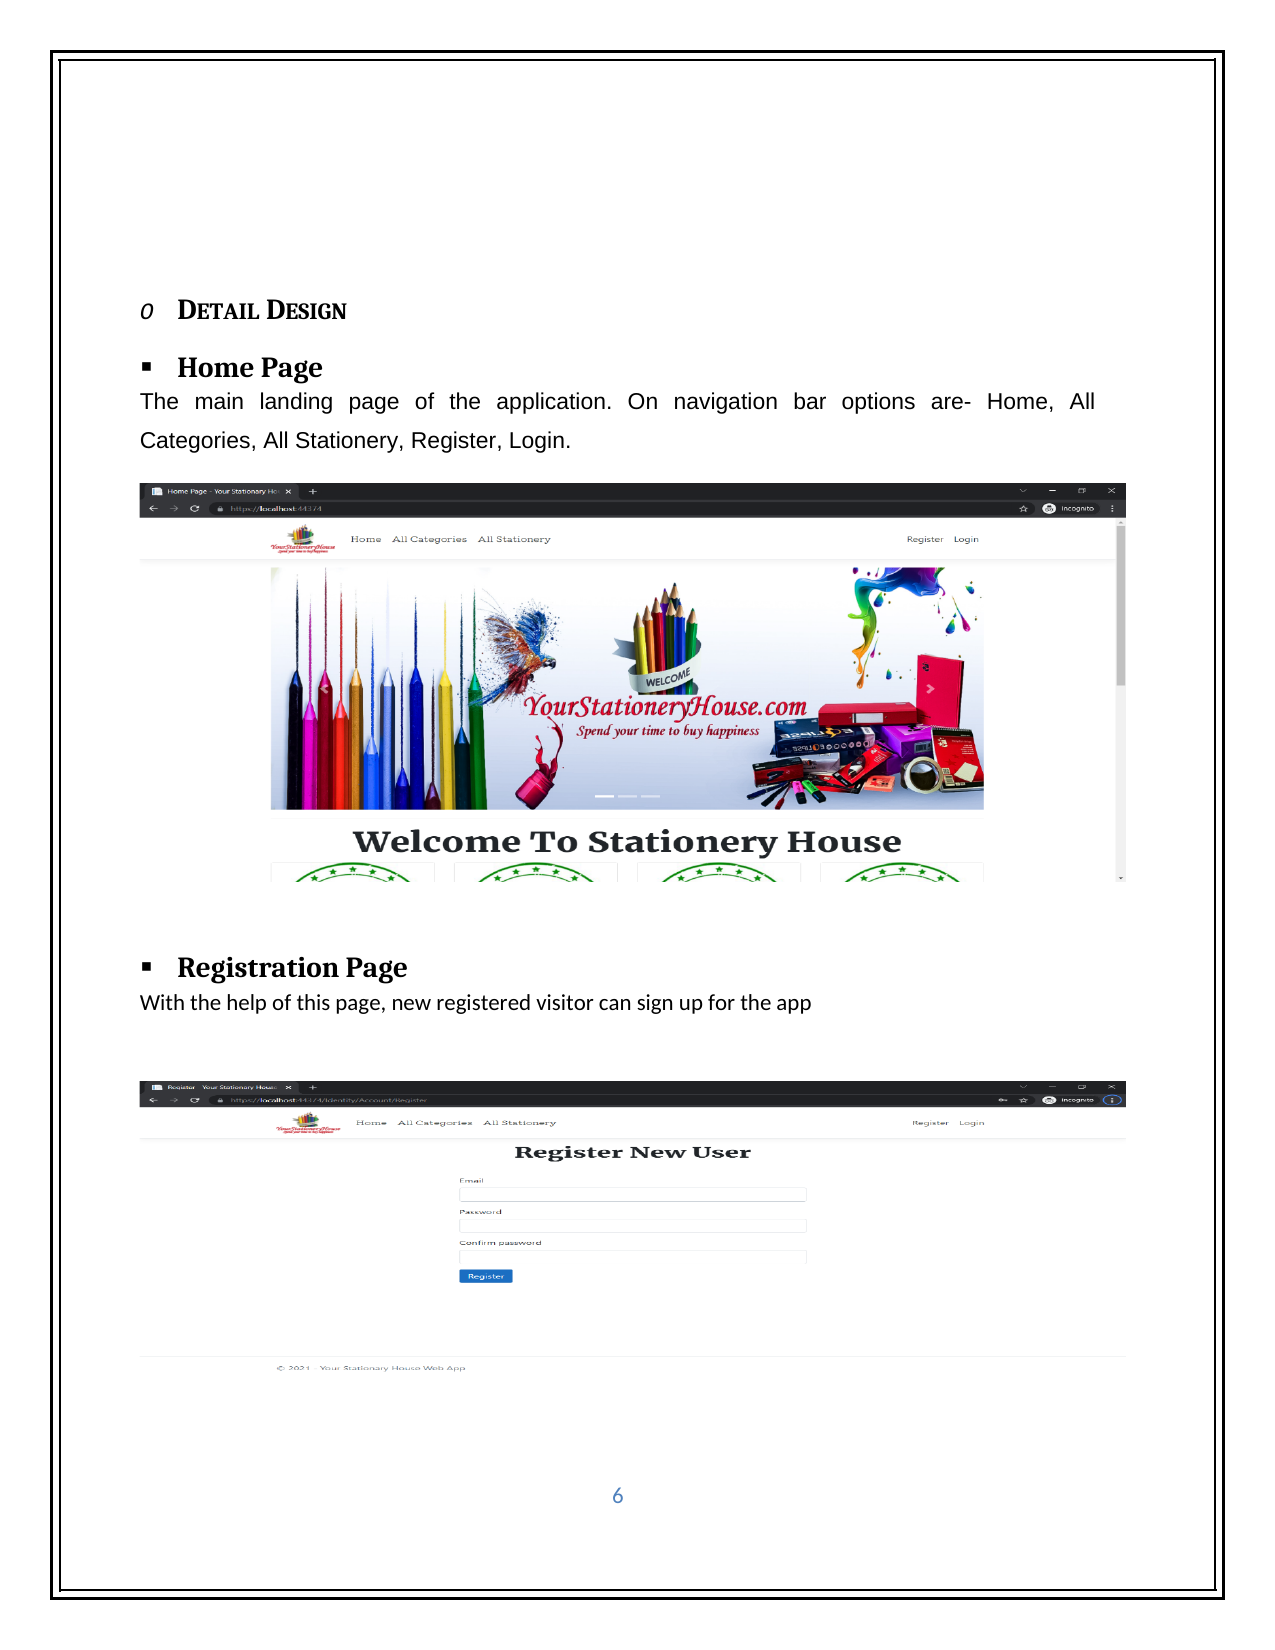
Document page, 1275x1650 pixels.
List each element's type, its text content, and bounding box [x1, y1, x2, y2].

picture [139, 1081, 1126, 1378]
subtitle Registration Page [139, 952, 1096, 985]
subtitle Detail Design [139, 293, 1096, 328]
subtitle Home Page [139, 352, 1096, 385]
text The main landing page of the application. On navigation bar options are- Home, All Categories, All Stationery, Register, Login. [139, 388, 1096, 453]
picture [139, 483, 1126, 882]
text With the help of this page, new registered visitor can sign up for the app [139, 988, 1096, 1016]
